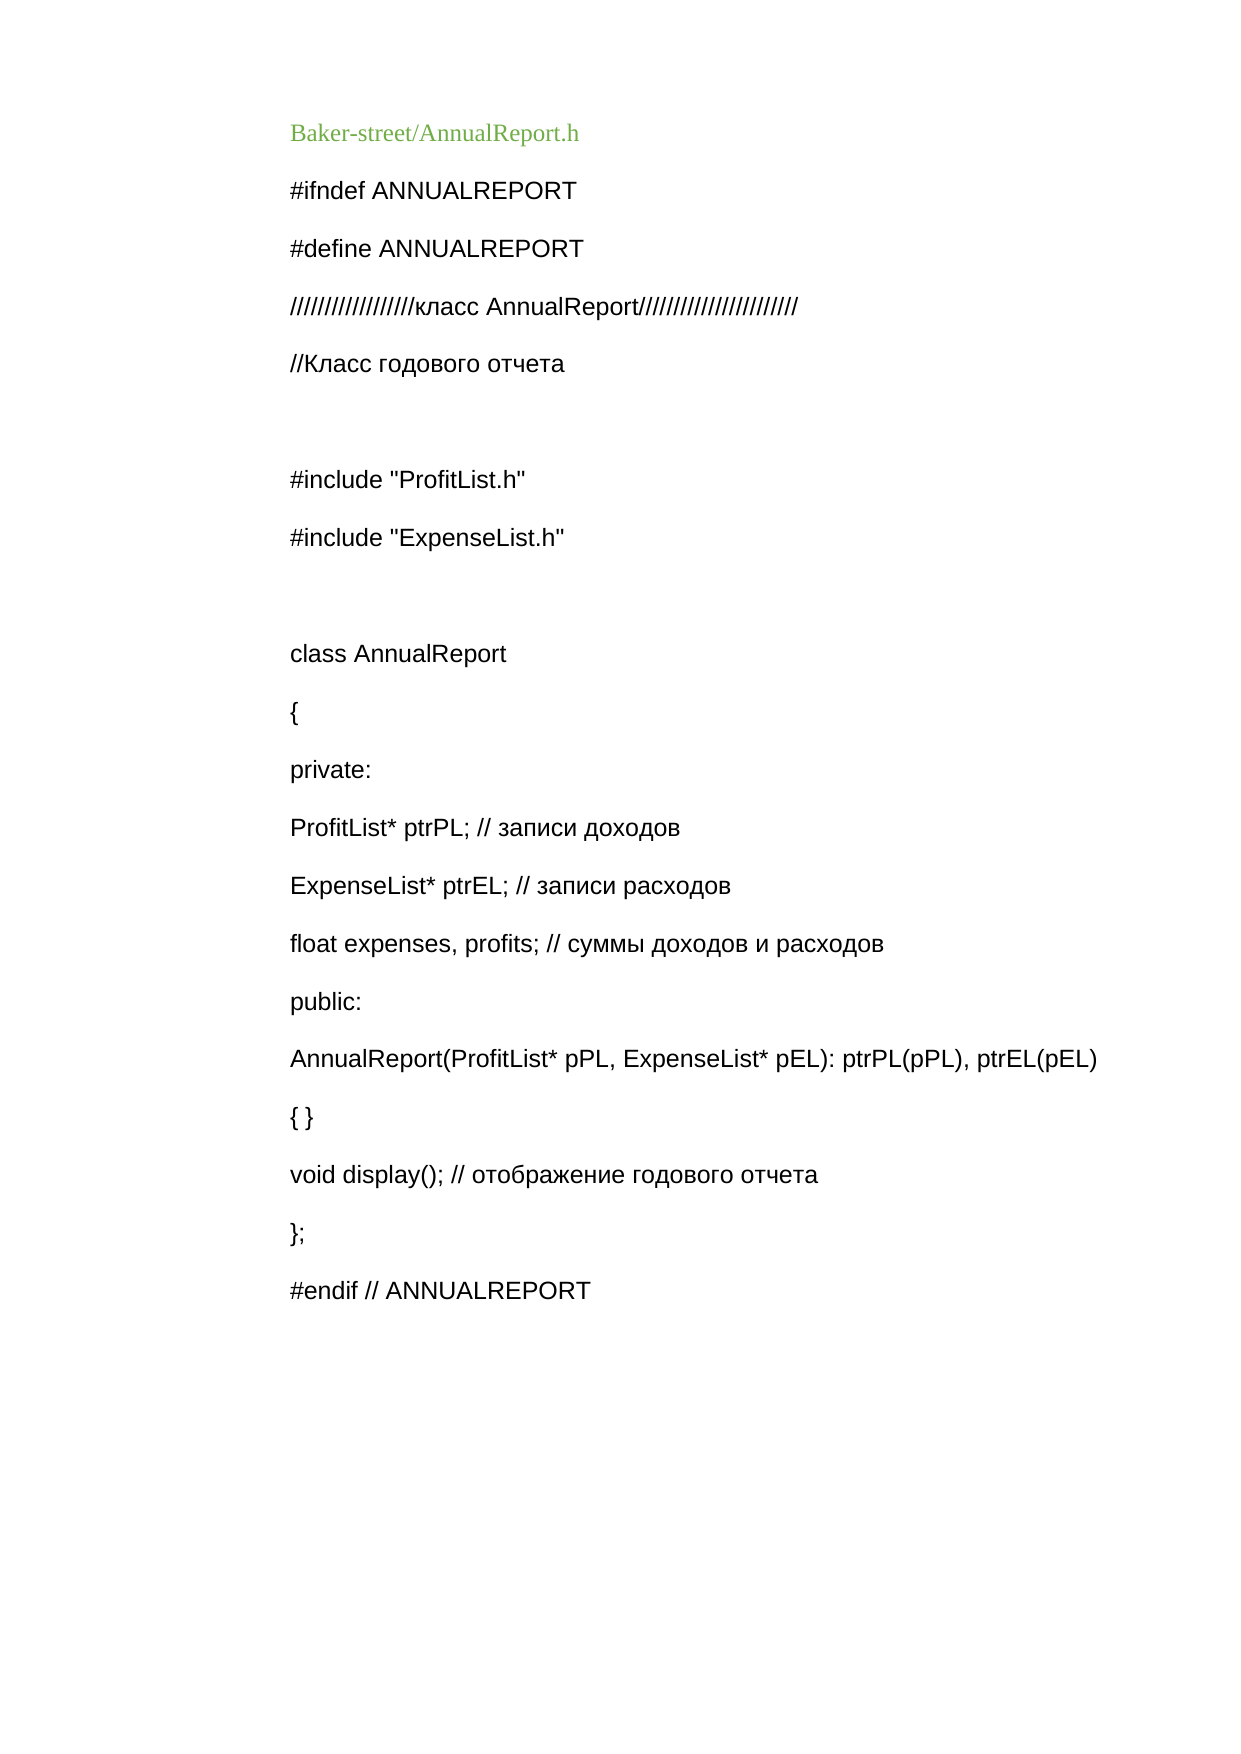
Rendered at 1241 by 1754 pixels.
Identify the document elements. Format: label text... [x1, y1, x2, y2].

text private: [290, 755, 1152, 783]
text }; [290, 1218, 1152, 1247]
text #include "ProfitList.h" [290, 465, 1152, 494]
text ProfitList* ptrPL; // записи доходов [290, 813, 1152, 841]
text #define ANNUALREPORT [290, 233, 1152, 262]
text class AnnualReport [290, 639, 1152, 668]
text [290, 1276, 1152, 1621]
text AnnualReport(ProfitList* pPL, ExpenseList* pEL): ptrPL(pPL), ptrEL(pEL) [290, 1044, 1152, 1073]
text public: [290, 986, 1152, 1015]
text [290, 118, 1152, 204]
text { } [290, 1102, 1152, 1131]
text void display(); // отображение годового отчета [290, 1160, 1152, 1189]
text float expenses, profits; // суммы доходов и расходов [290, 928, 1152, 957]
text ExpenseList* ptrEL; // записи расходов [290, 871, 1152, 899]
text #include "ExpenseList.h" [290, 523, 1152, 552]
text //////////////////класс AnnualReport/////////////////////// [290, 291, 1152, 320]
text //Класс годового отчета [290, 349, 1152, 378]
text { [290, 697, 1152, 726]
